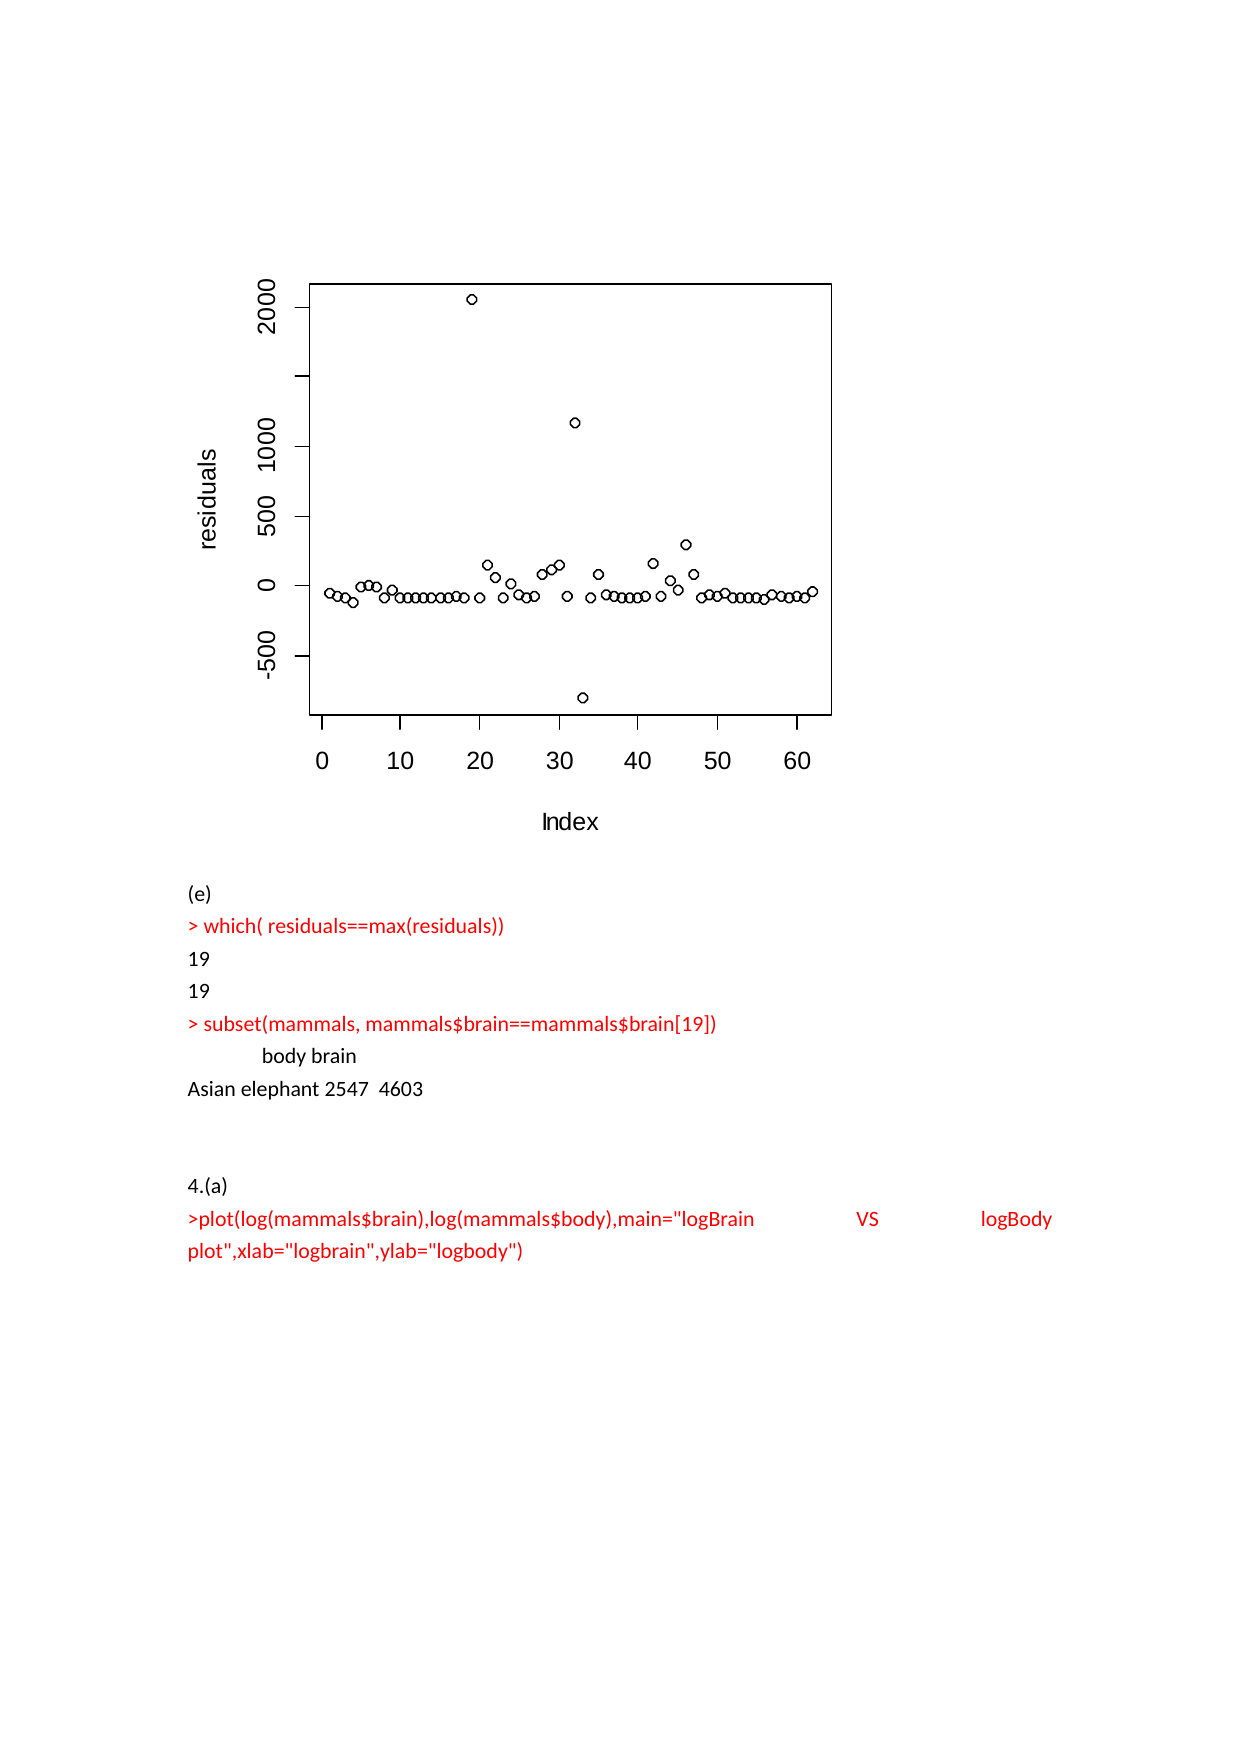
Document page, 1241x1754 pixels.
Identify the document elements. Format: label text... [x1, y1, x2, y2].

text 19 [187, 974, 1053, 1007]
text body brain [187, 1039, 1053, 1072]
text (e) [187, 877, 1053, 909]
text > which( residuals==max(residuals)) [187, 909, 1053, 942]
text > subset(mammals, mammals$brain==mammals$brain[19]) [187, 1007, 1053, 1039]
text Asian elephant 2547 4603 [187, 1072, 1053, 1104]
text 4.(a) [187, 1169, 1053, 1202]
text 19 [187, 942, 1053, 974]
text >plot(log(mammals$brain),log(mammals$body),main="logBrain VS logBody plot",xlab="logbrain",ylab="logbody") [187, 1202, 1053, 1267]
